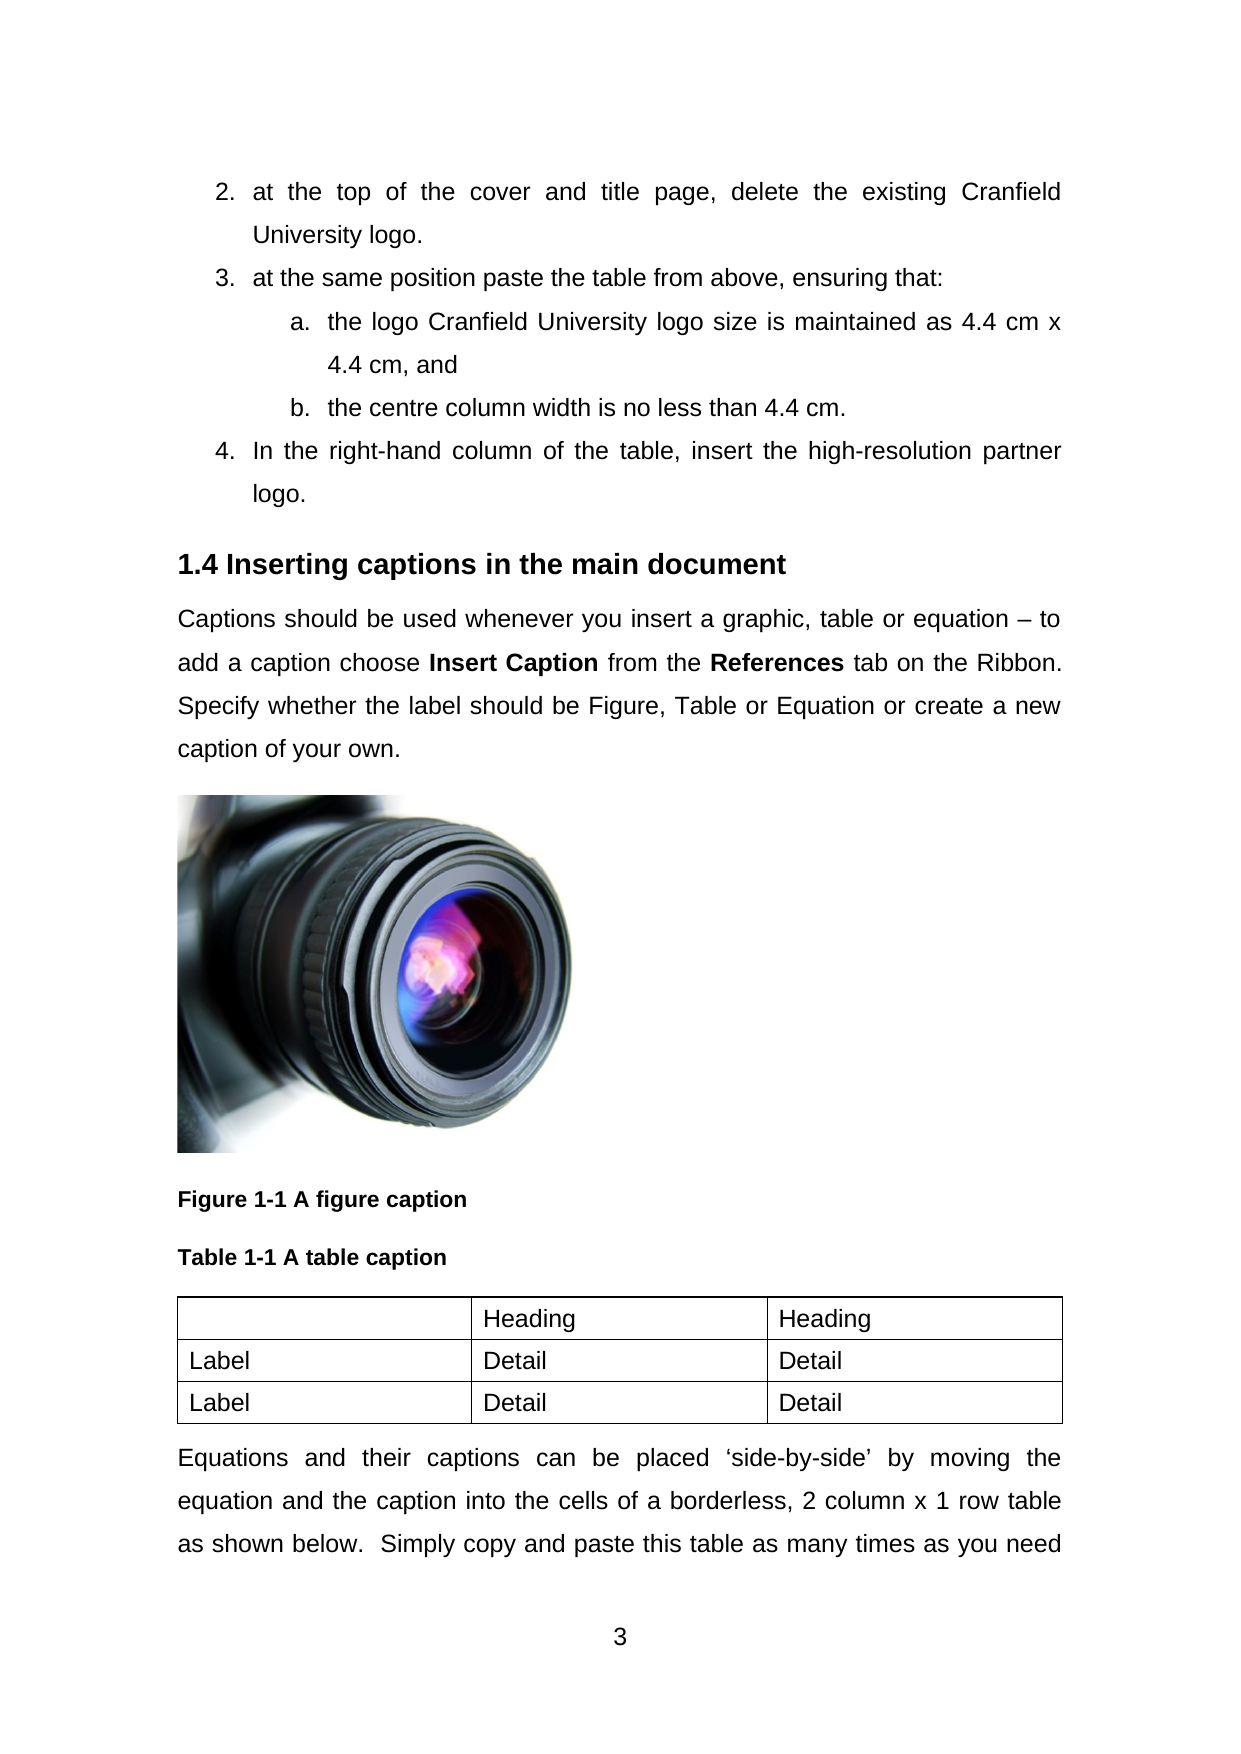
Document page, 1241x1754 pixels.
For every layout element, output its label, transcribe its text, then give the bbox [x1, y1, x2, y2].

table_cell Label [178, 1382, 471, 1423]
table_header [178, 1298, 471, 1339]
table_cell Label [178, 1340, 471, 1381]
table_header Heading [472, 1298, 767, 1339]
text Captions should be used whenever you insert a graphic, table or equation – to add a caption choose Insert Caption from the References tab on the Ribbon. Specify whether the label should be Figure, Table or Equation or create a new caption of your own. [177, 604, 1063, 763]
picture [177, 795, 650, 1153]
list the centre column width is no less than 4.4 cm. [290, 393, 1063, 422]
list at the top of the cover and title page, delete the existing Cranfield University logo. [215, 177, 1063, 249]
subtitle Inserting captions in the main document [177, 547, 1063, 581]
table_cell Detail [768, 1382, 1062, 1423]
table_cell Detail [472, 1340, 767, 1381]
list the logo Cranfield University logo size is maintained as 4.4 cm x 4.4 cm, and [290, 307, 1063, 378]
table_cell Detail [768, 1340, 1062, 1381]
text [177, 1443, 1063, 1558]
text Table - A table caption [177, 1244, 1063, 1271]
table_cell Detail [472, 1382, 767, 1423]
text Figure - A figure caption [177, 1186, 1063, 1212]
table_header Heading [768, 1298, 1062, 1339]
list at the same position paste the table from above, ensuring that: [215, 263, 1063, 292]
list In the right-hand column of the table, insert the high-resolution partner logo. [215, 436, 1063, 508]
